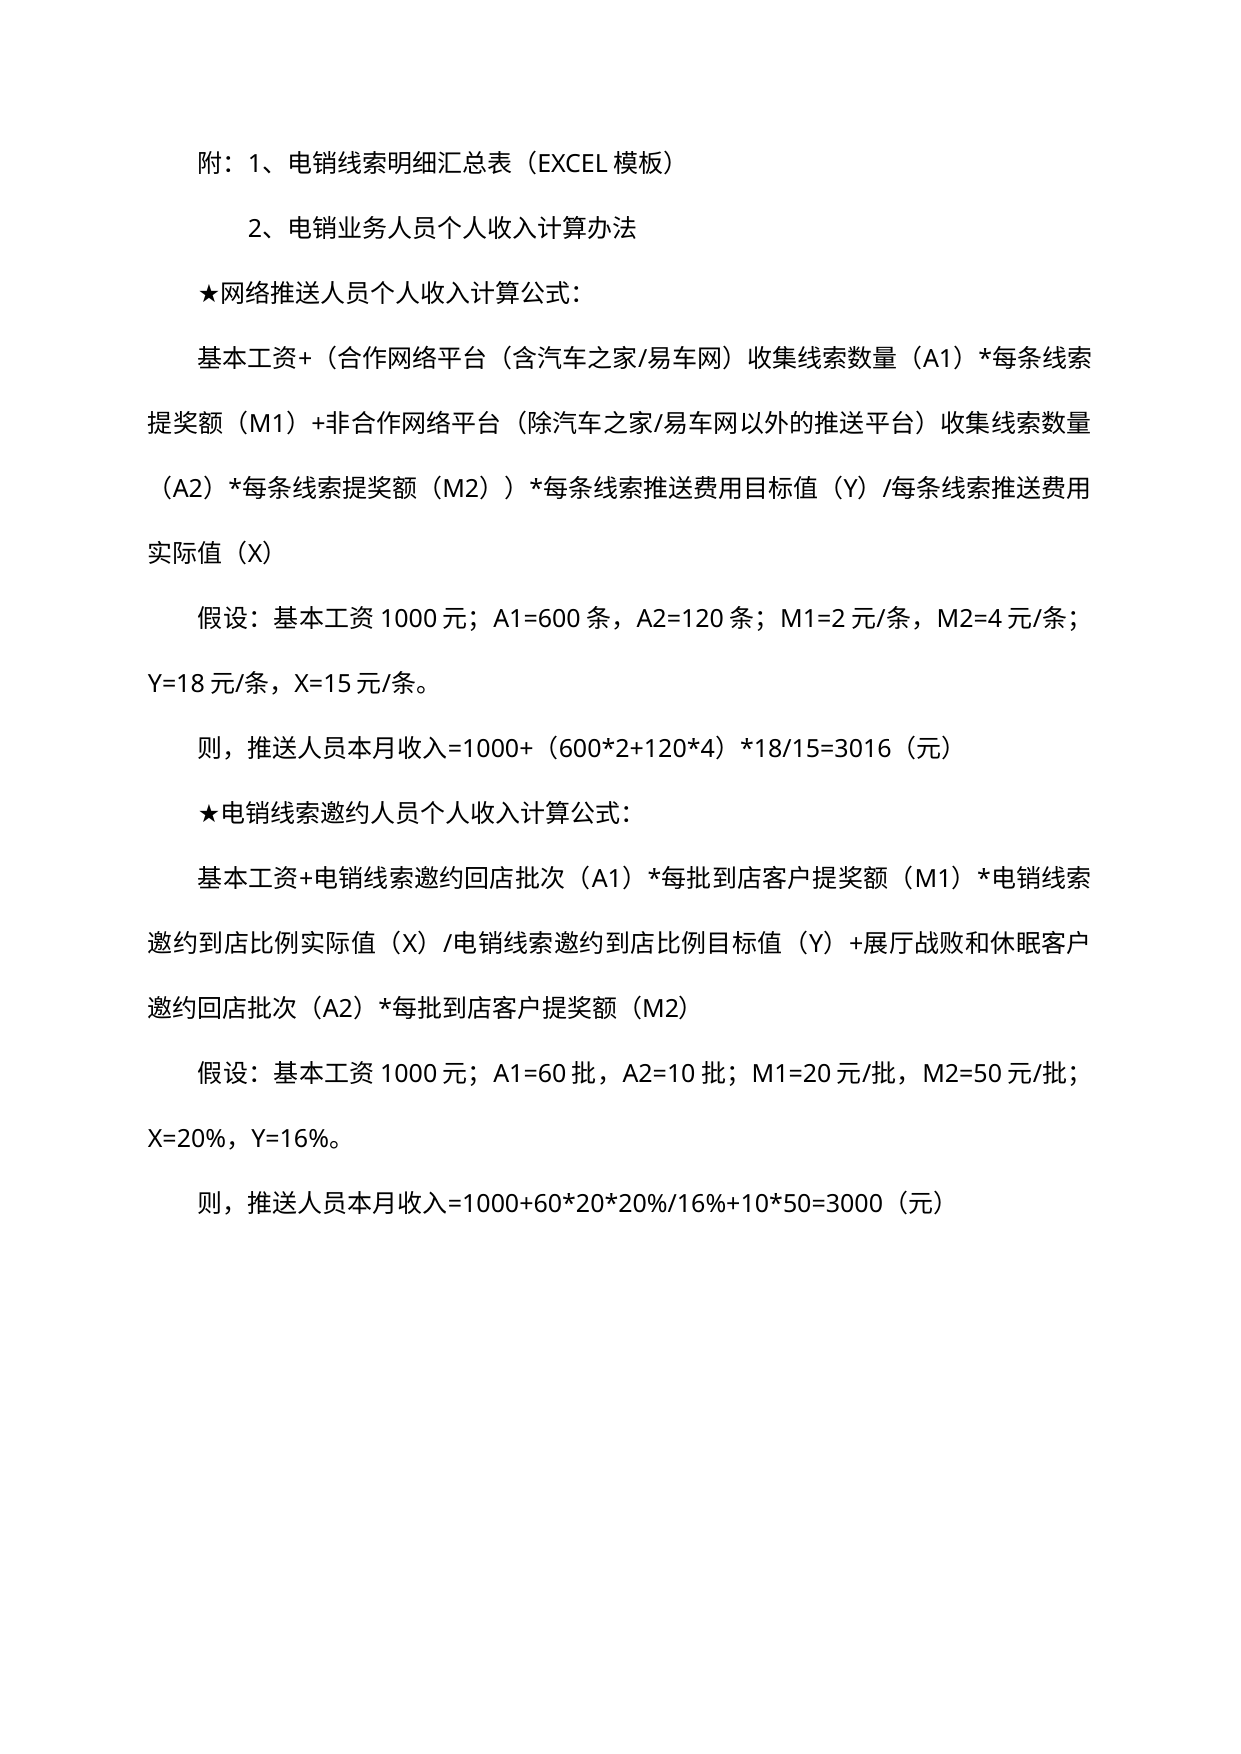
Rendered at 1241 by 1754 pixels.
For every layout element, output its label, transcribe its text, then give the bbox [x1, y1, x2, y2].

text 则，推送人员本月收入=1000+（600*2+120*4）*18/15=3016（元） [148, 714, 1092, 779]
text ★电销线索邀约人员个人收入计算公式： [148, 779, 1092, 844]
text 基本工资+（合作网络平台（含汽车之家/易车网）收集线索数量（A1）*每条线索提奖额（M1）+非合作网络平台（除汽车之家/易车网以外的推送平台）收集线索数量（A2）*每条线索提奖额（M2））*每条线索推送费用目标值（Y）/每条线索推送费用实际值（X） [148, 324, 1092, 584]
text 2、电销业务人员个人收入计算办法 [148, 194, 1092, 259]
text 假设：基本工资1000元；A1=60批，A2=10批；M1=20元/批，M2=50元/批；X=20%，Y=16%。 [148, 1039, 1092, 1169]
text 附：1、电销线索明细汇总表（EXCEL模板） [148, 129, 1092, 194]
text 则，推送人员本月收入=1000+60*20*20%/16%+10*50=3000（元） [148, 1169, 1092, 1234]
text 基本工资+电销线索邀约回店批次（A1）*每批到店客户提奖额（M1）*电销线索邀约到店比例实际值（X）/电销线索邀约到店比例目标值（Y）+展厅战败和休眠客户邀约回店批次（A2）*每批到店客户提奖额（M2） [148, 844, 1092, 1039]
text ★网络推送人员个人收入计算公式： [148, 259, 1092, 324]
text 假设：基本工资1000元；A1=600条，A2=120条；M1=2元/条，M2=4元/条；Y=18元/条，X=15元/条。 [148, 584, 1092, 714]
